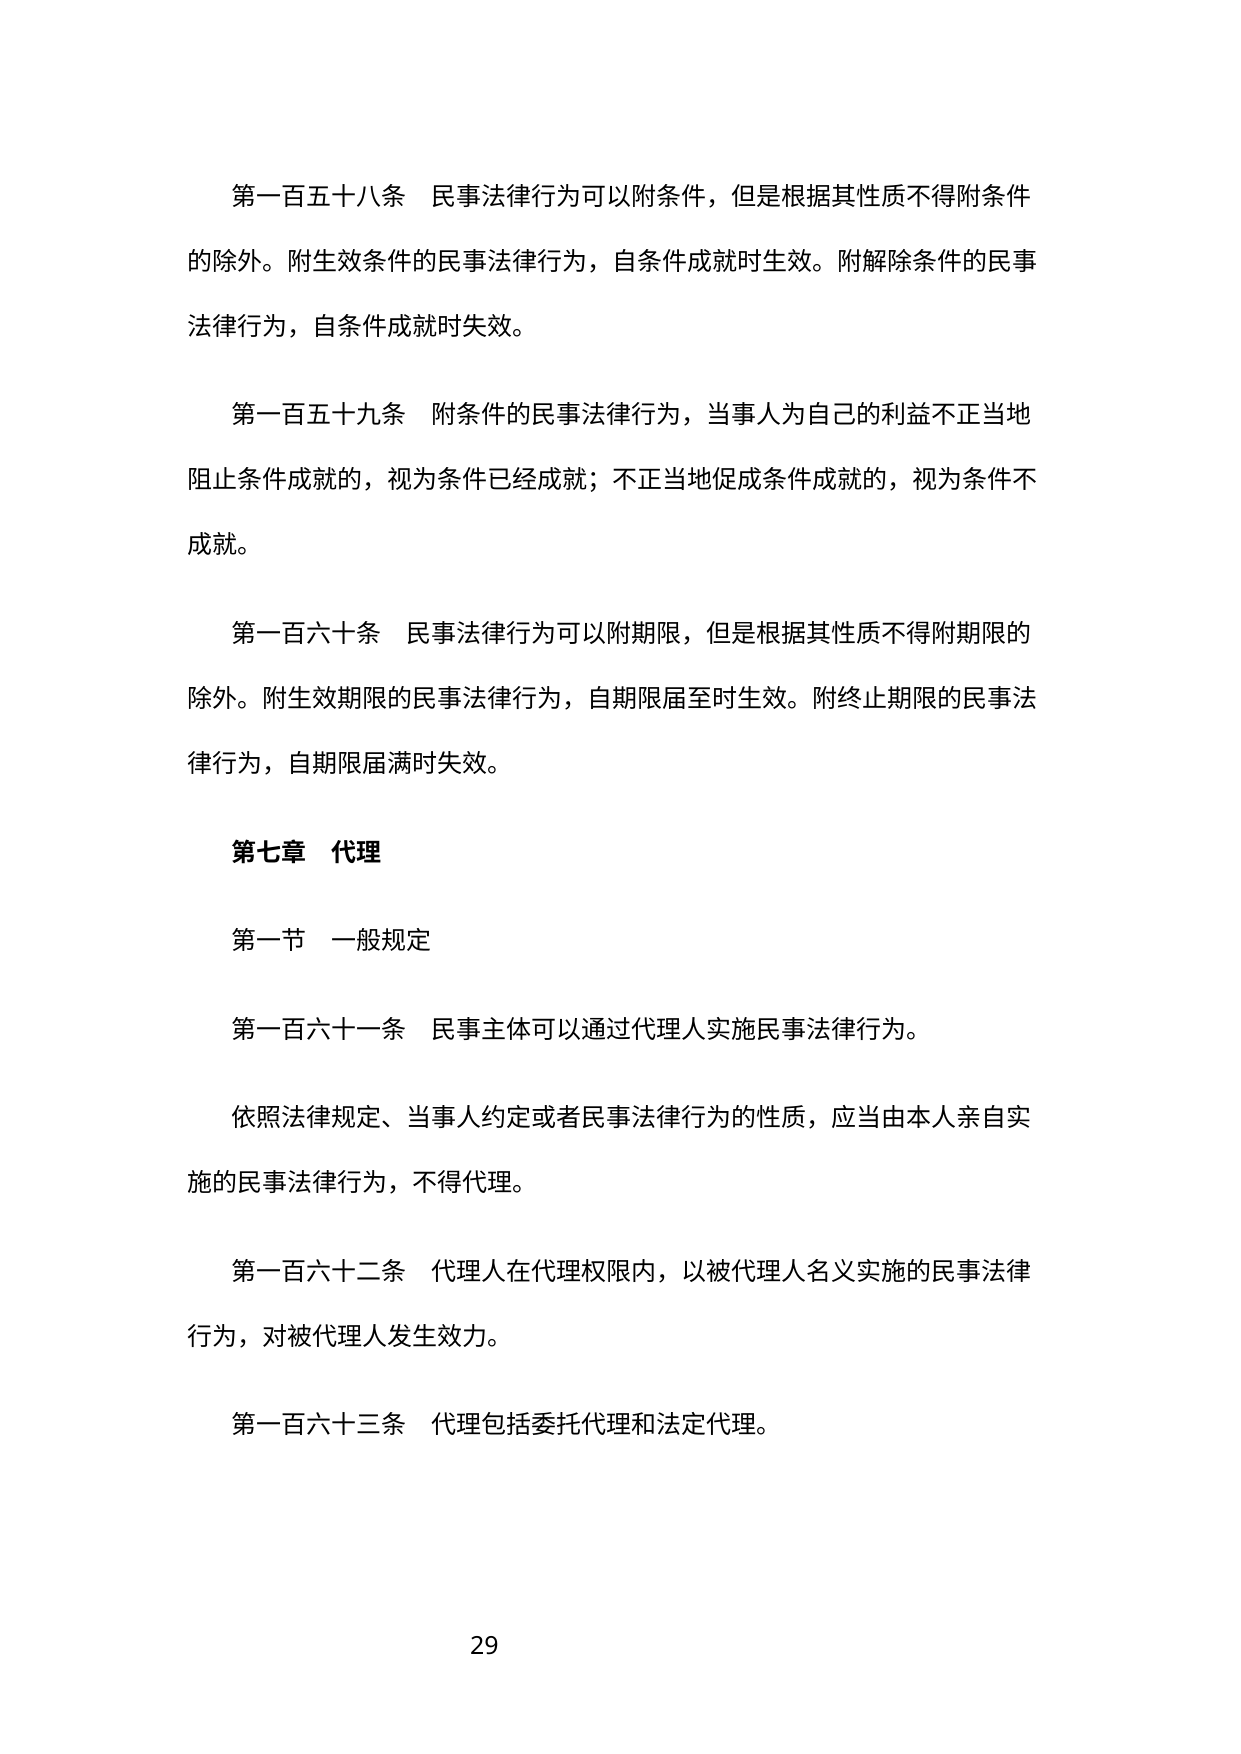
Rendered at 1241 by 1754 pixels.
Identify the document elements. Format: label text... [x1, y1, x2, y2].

text 依照法律规定、当事人约定或者民事法律行为的性质，应当由本人亲自实施的民事法律行为，不得代理。 [187, 1083, 1053, 1213]
text 第一百六十三条 代理包括委托代理和法定代理。 [187, 1390, 1053, 1455]
text 第一百六十一条 民事主体可以通过代理人实施民事法律行为。 [187, 995, 1053, 1060]
text 第七章 代理 [187, 818, 1053, 883]
text 第一百六十条 民事法律行为可以附期限，但是根据其性质不得附期限的除外。附生效期限的民事法律行为，自期限届至时生效。附终止期限的民事法律行为，自期限届满时失效。 [187, 599, 1053, 794]
text 第一百六十二条 代理人在代理权限内，以被代理人名义实施的民事法律行为，对被代理人发生效力。 [187, 1237, 1053, 1367]
text 第一节 一般规定 [187, 906, 1053, 971]
text 第一百五十八条 民事法律行为可以附条件，但是根据其性质不得附条件的除外。附生效条件的民事法律行为，自条件成就时生效。附解除条件的民事法律行为，自条件成就时失效。 [187, 162, 1053, 357]
text 第一百五十九条 附条件的民事法律行为，当事人为自己的利益不正当地阻止条件成就的，视为条件已经成就；不正当地促成条件成就的，视为条件不成就。 [187, 381, 1053, 576]
